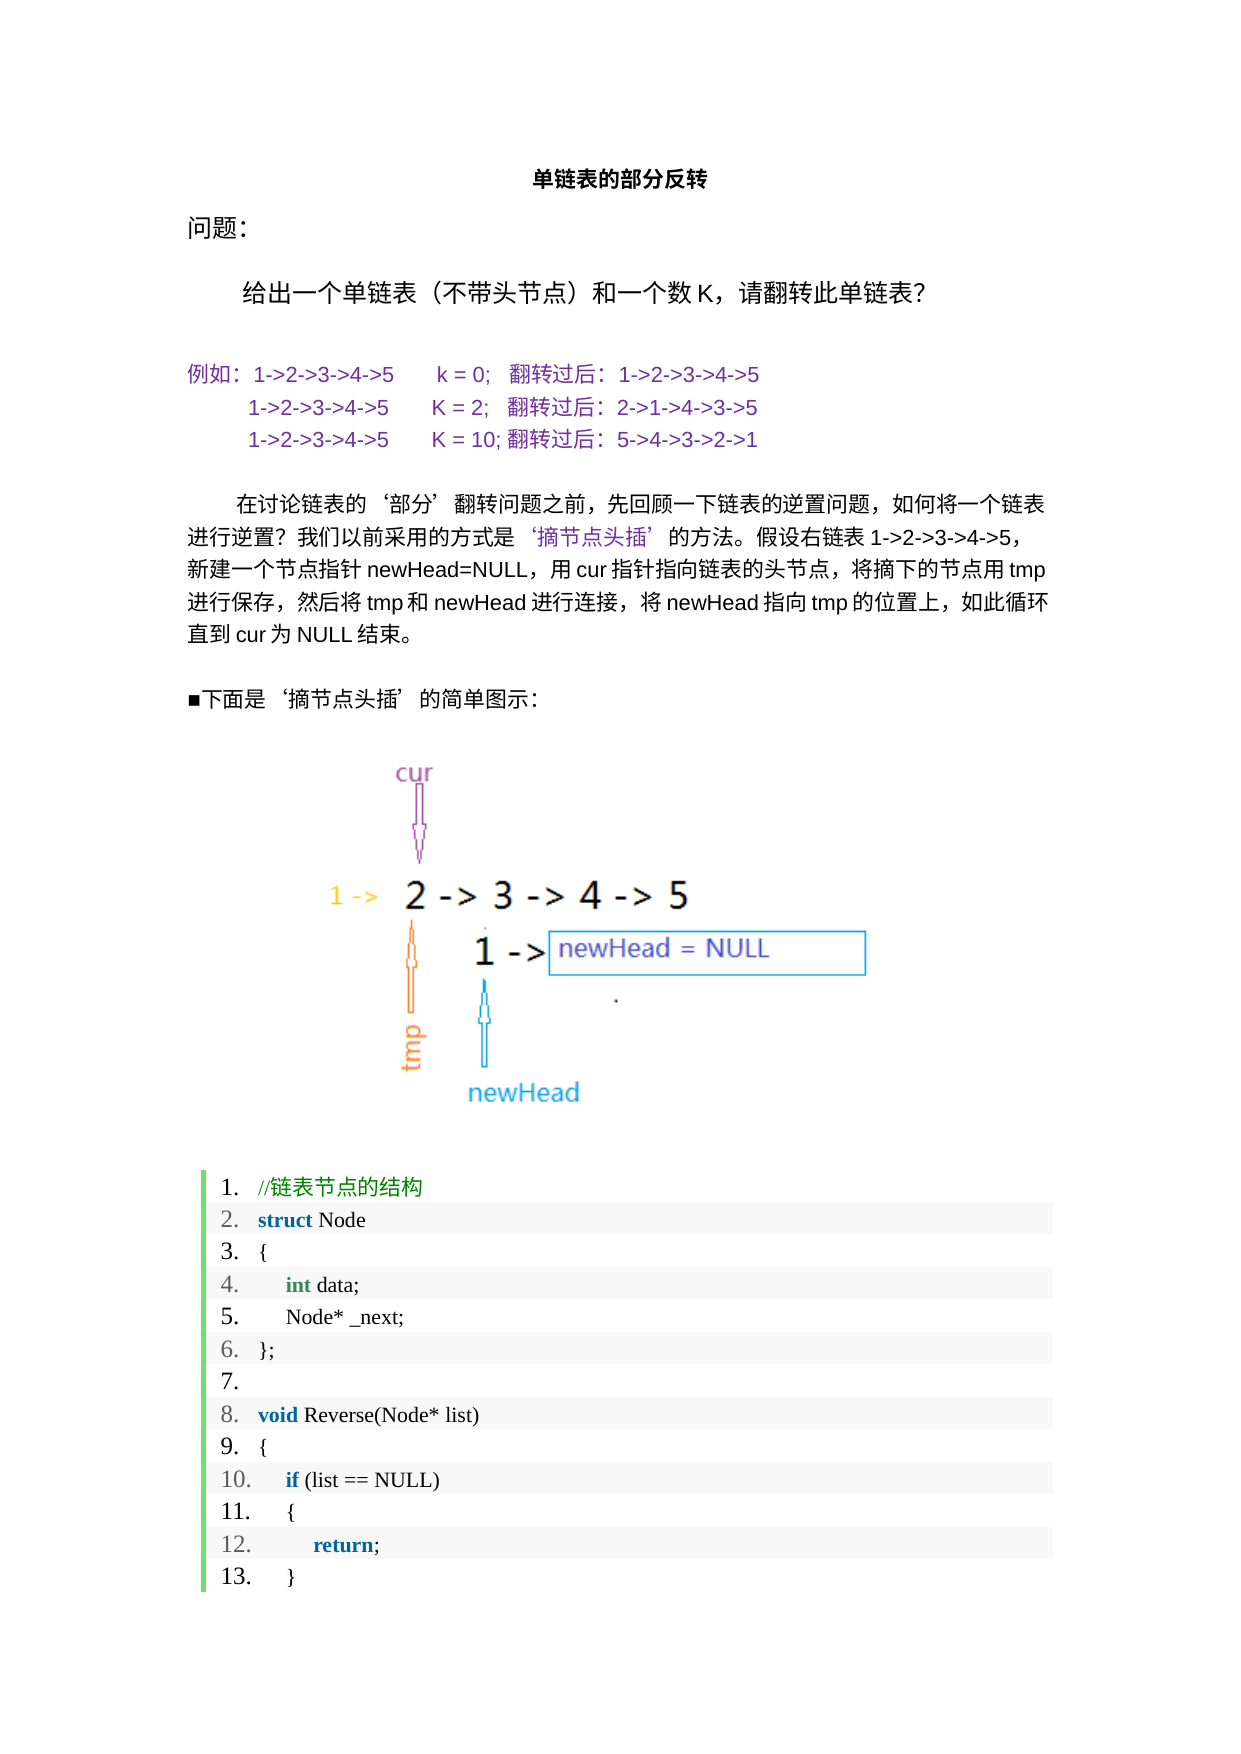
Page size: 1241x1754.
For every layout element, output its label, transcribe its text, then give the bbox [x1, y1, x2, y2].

list Node* _next; [206, 1299, 1053, 1332]
list }; [206, 1332, 1053, 1364]
list { [206, 1429, 1053, 1462]
text 例如：1->2->3->4->5 k = 0; 翻转过后：1->2->3->4->5 [187, 357, 1053, 389]
list return; [206, 1527, 1053, 1559]
list } [206, 1559, 1053, 1592]
text 单链表的部分反转 [187, 162, 1053, 194]
text 1->2->3->4->5 K = 10; 翻转过后：5->4->3->2->1 [187, 422, 1053, 454]
text 问题： [187, 194, 1053, 259]
text 在讨论链表的‘部分’翻转问题之前，先回顾一下链表的逆置问题，如何将一个链表进行逆置？我们以前采用的方式是‘摘节点头插’的方法。假设右链表1->2->3->4->5，新建一个节点指针newHead=NULL，用cur指针指向链表的头节点，将摘下的节点用tmp进行保存，然后将tmp和newHead进行连接，将newHead指向tmp的位置上，如此循环直到cur为NULL结束。 [187, 487, 1053, 649]
text 给出一个单链表（不带头节点）和一个数K，请翻转此单链表？ [187, 259, 1053, 324]
list struct Node [206, 1202, 1053, 1234]
list //链表节点的结构 [201, 1169, 1053, 1202]
list void Reverse(Node* list) [206, 1397, 1053, 1429]
text ■下面是‘摘节点头插’的简单图示： [187, 682, 1053, 714]
picture [311, 747, 929, 1147]
list { [206, 1494, 1053, 1527]
list if (list == NULL) [206, 1462, 1053, 1494]
list int data; [206, 1267, 1053, 1299]
text 1->2->3->4->5 K = 2; 翻转过后：2->1->4->3->5 [187, 389, 1053, 422]
list { [206, 1234, 1053, 1267]
